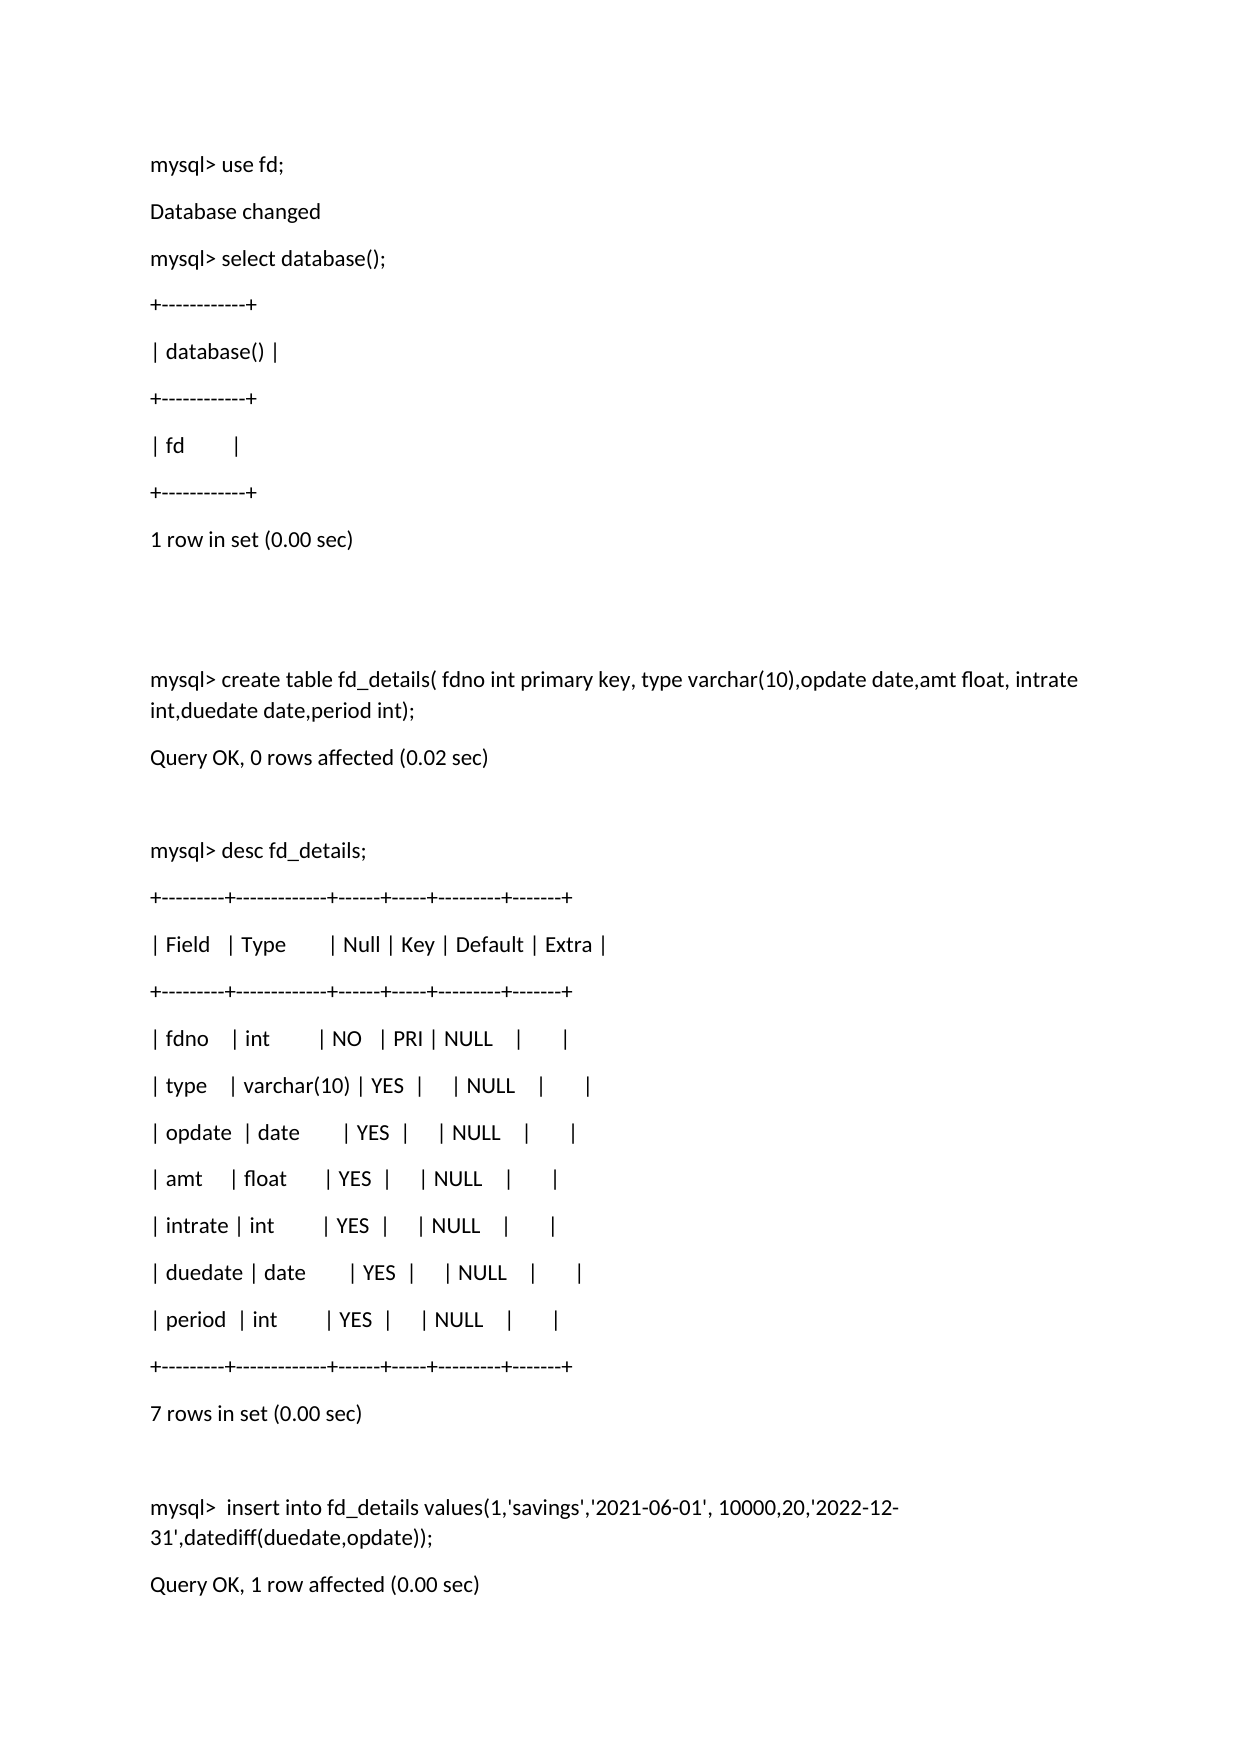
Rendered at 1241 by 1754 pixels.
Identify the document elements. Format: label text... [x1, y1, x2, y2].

text +---------+-------------+------+-----+---------+-------+ [150, 883, 1090, 911]
text | fdno | int | NO | PRI | NULL | | [150, 1024, 1090, 1052]
text mysql> desc fd_details; [150, 836, 1090, 864]
text | period | int | YES | | NULL | | [150, 1305, 1090, 1333]
text +------------+ [150, 291, 1090, 319]
text Query OK, 0 rows affected (0.02 sec) [150, 743, 1090, 771]
text 7 rows in set (0.00 sec) [150, 1399, 1090, 1427]
text | type | varchar(10) | YES | | NULL | | [150, 1071, 1090, 1099]
text | Field | Type | Null | Key | Default | Extra | [150, 930, 1090, 958]
text mysql> select database(); [150, 244, 1090, 272]
text | amt | float | YES | | NULL | | [150, 1164, 1090, 1193]
text | database() | [150, 337, 1090, 366]
text Query OK, 1 row affected (0.00 sec) [150, 1570, 1090, 1598]
text +------------+ [150, 384, 1090, 412]
text | intrate | int | YES | | NULL | | [150, 1211, 1090, 1239]
text mysql> insert into fd_details values(1,'savings','2021-06-01', 10000,20,'2022-12-31',datediff(duedate,opdate)); [150, 1493, 1090, 1551]
text +---------+-------------+------+-----+---------+-------+ [150, 1352, 1090, 1380]
text mysql> create table fd_details( fdno int primary key, type varchar(10),opdate date,amt float, intrate int,duedate date,period int); [150, 666, 1090, 724]
text 1 row in set (0.00 sec) [150, 525, 1090, 553]
text +---------+-------------+------+-----+---------+-------+ [150, 977, 1090, 1005]
text mysql> use fd; [150, 150, 1090, 178]
text Database changed [150, 197, 1090, 225]
text | opdate | date | YES | | NULL | | [150, 1118, 1090, 1146]
text | fd | [150, 431, 1090, 459]
text +------------+ [150, 478, 1090, 506]
text | duedate | date | YES | | NULL | | [150, 1258, 1090, 1286]
